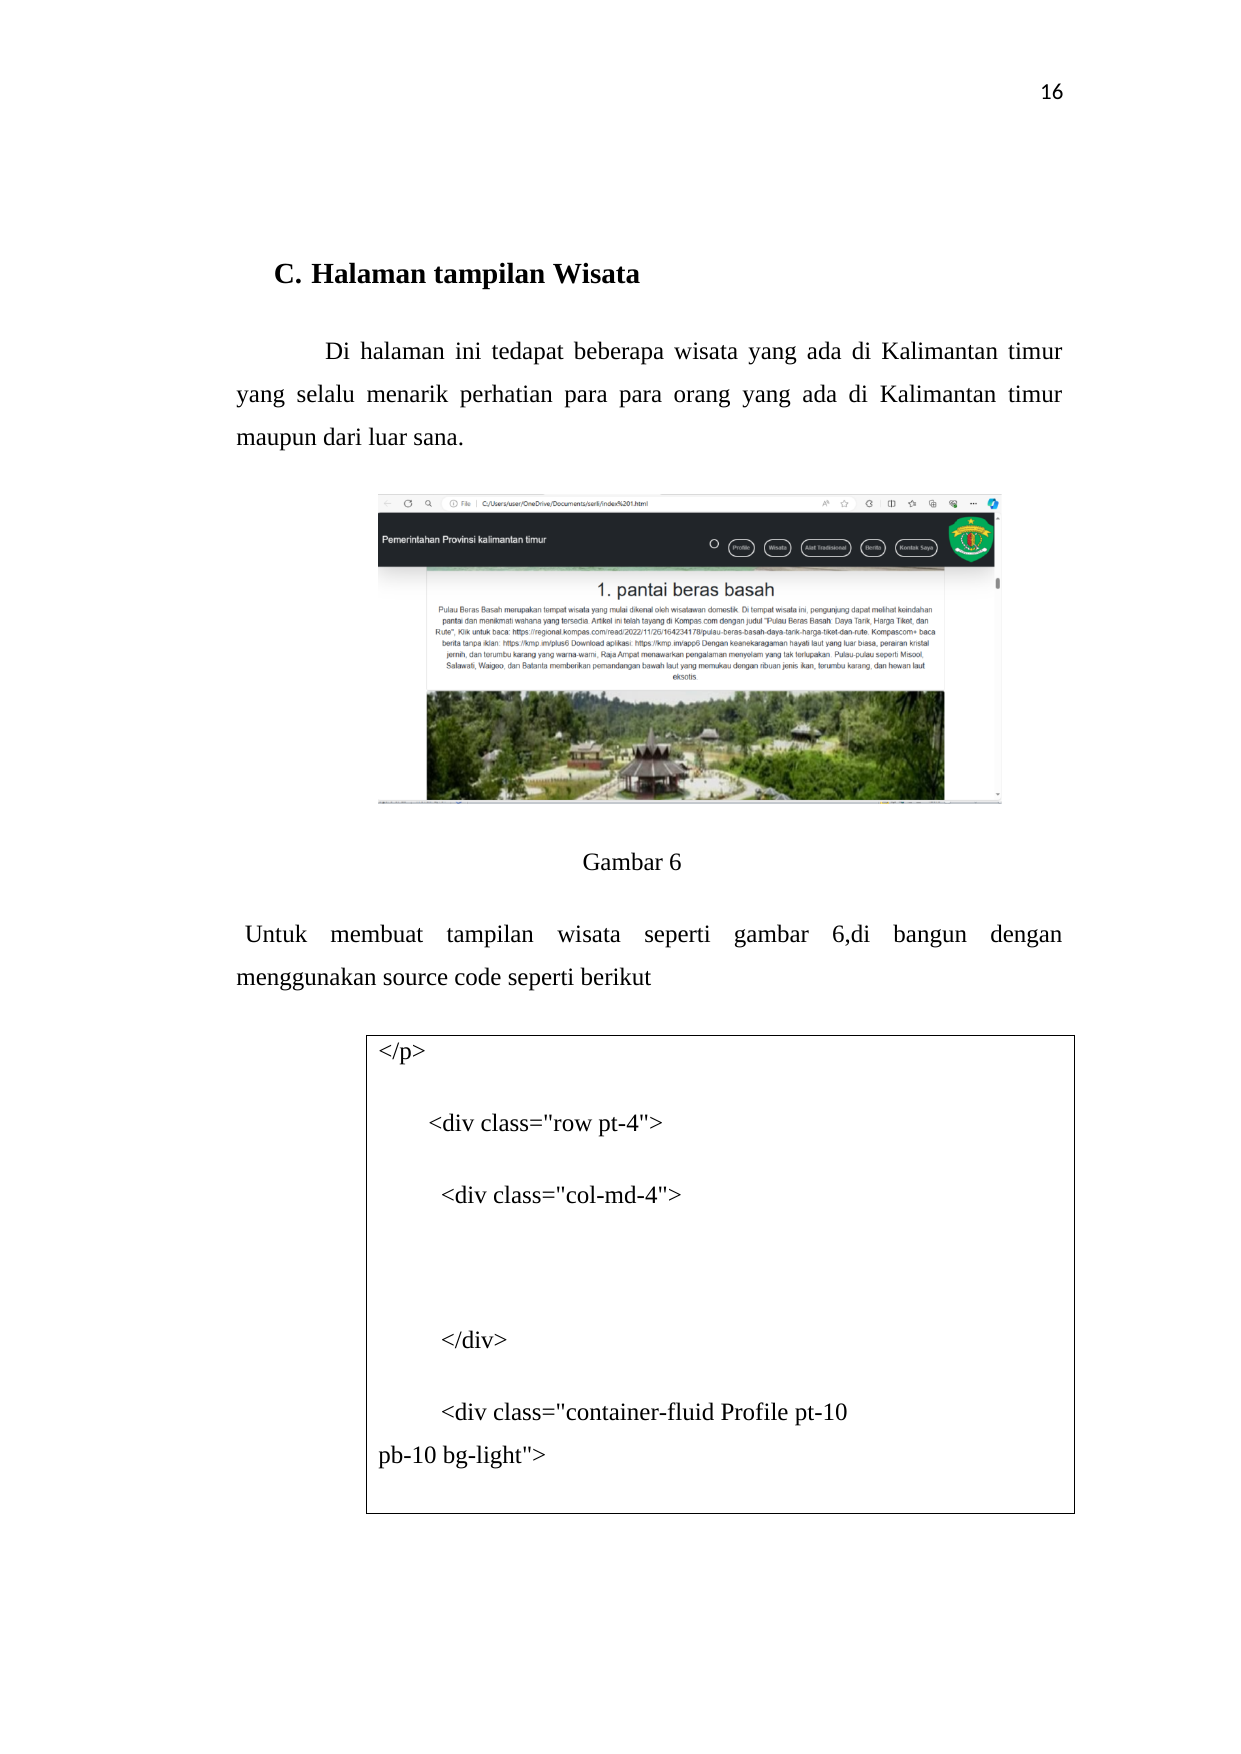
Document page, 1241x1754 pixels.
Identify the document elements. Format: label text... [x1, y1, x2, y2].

text Di halaman ini tedapat beberapa wisata yang ada di Kalimantan timur yang selalu menarik perhatian para para orang yang ada di Kalimantan timur maupun dari luar sana. [236, 336, 1063, 451]
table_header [367, 1036, 1074, 1512]
text Untuk membuat tampilan wisata seperti gambar 6,di bangun dengan menggunakan source code seperti berikut [236, 919, 1063, 991]
picture [378, 494, 1002, 804]
text Gambar 6 [378, 847, 886, 876]
list Halaman tampilan Wisata [274, 257, 1063, 290]
